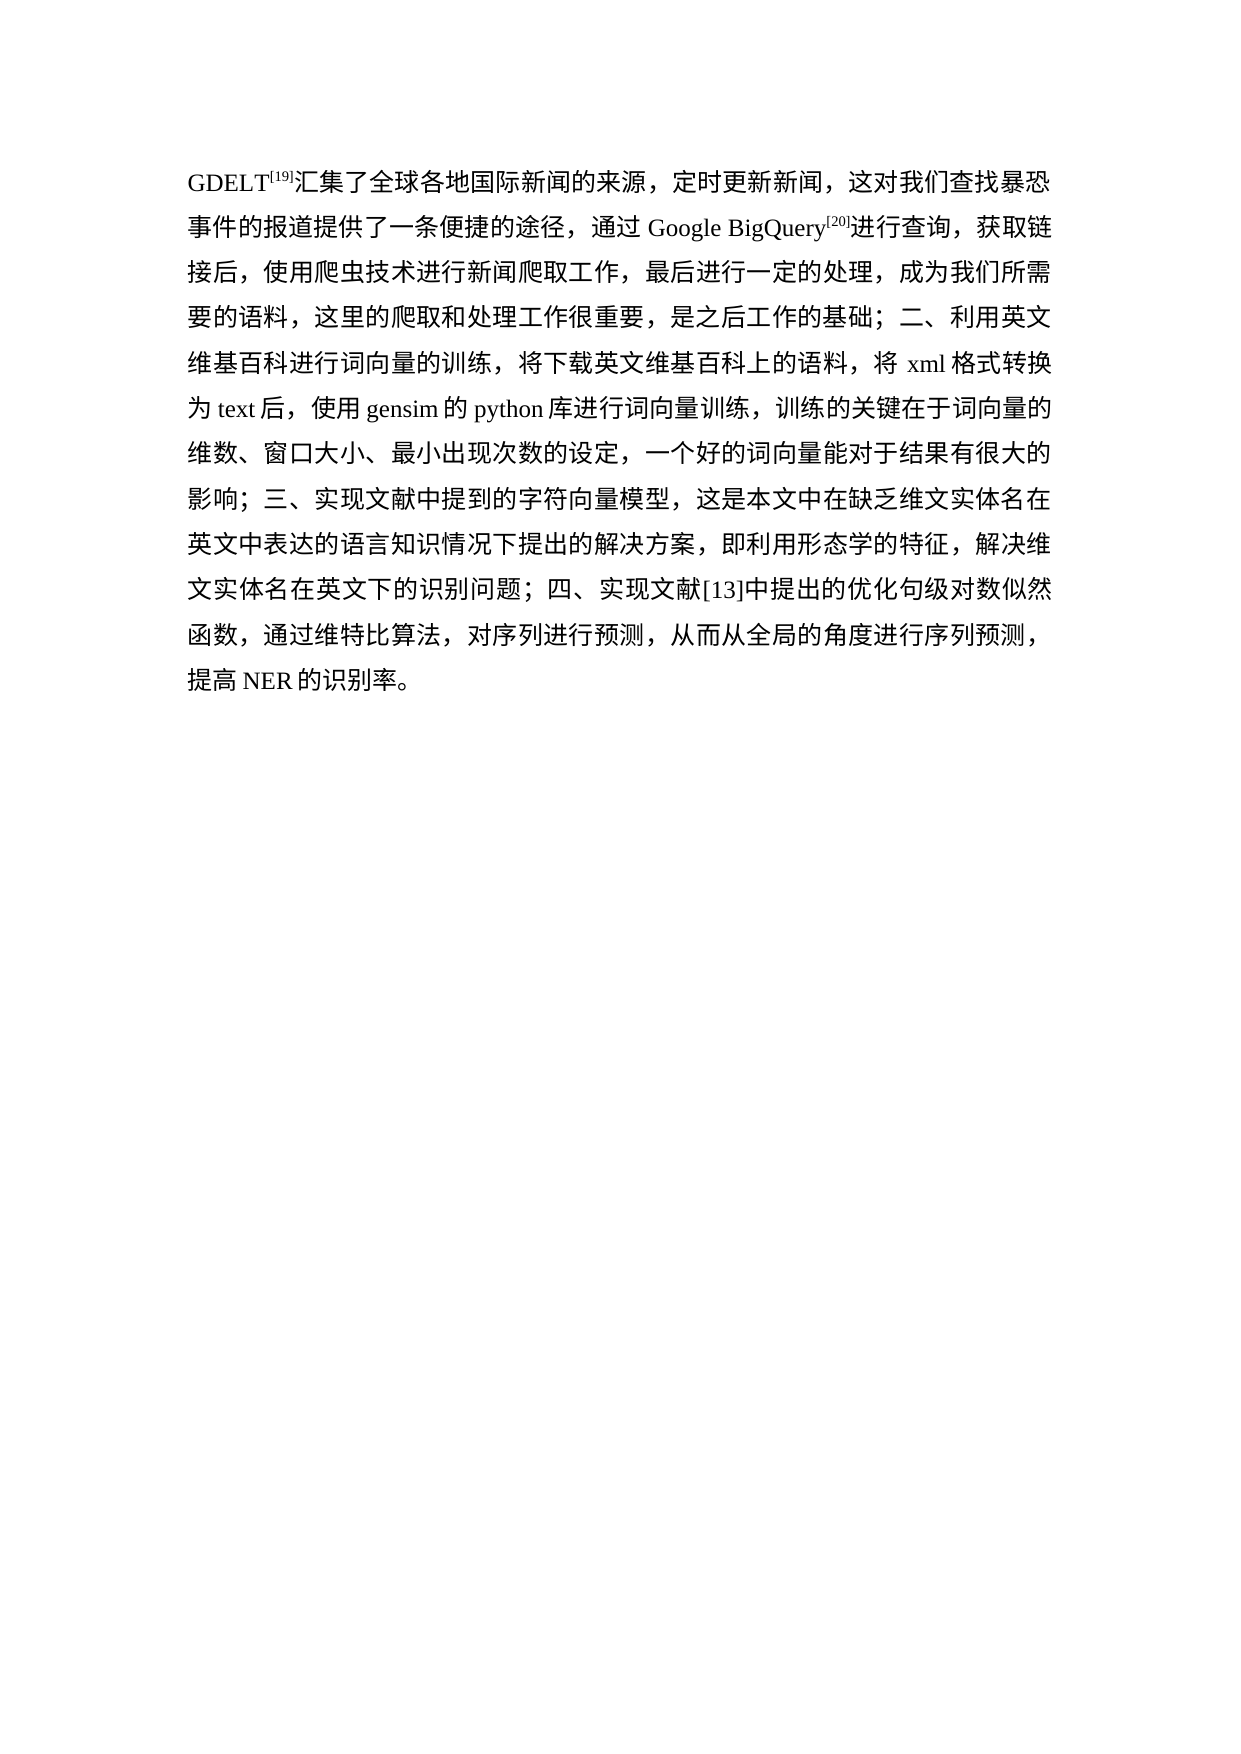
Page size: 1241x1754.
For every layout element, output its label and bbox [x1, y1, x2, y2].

text [187, 162, 1053, 697]
